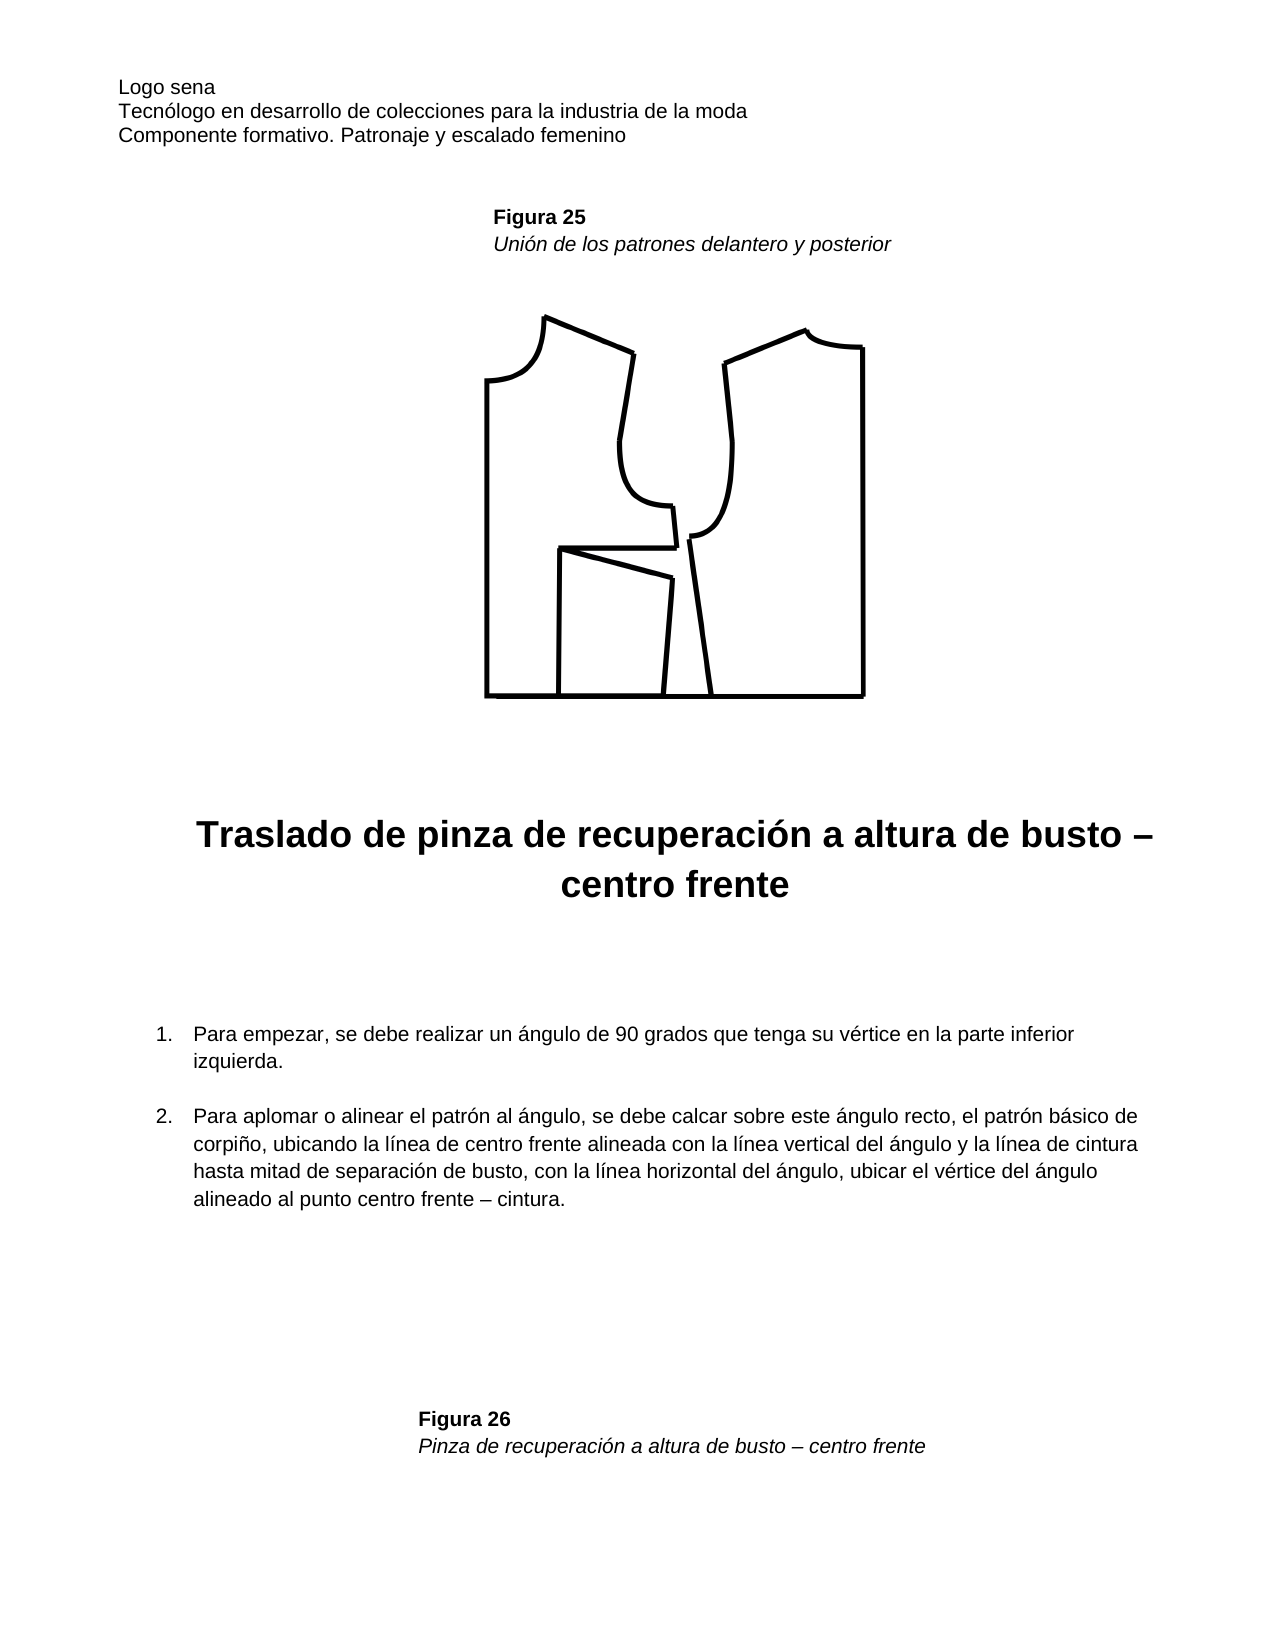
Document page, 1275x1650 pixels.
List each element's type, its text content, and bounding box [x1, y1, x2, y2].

text Unión de los patrones delantero y posterior [418, 232, 1157, 256]
text Traslado de pinza de recuperación a altura de busto – centro frente [193, 812, 1157, 905]
text Pinza de recuperación a altura de busto – centro frente [343, 1434, 1157, 1458]
list Para aplomar o alinear el patrón al ángulo, se debe calcar sobre este ángulo recto, el patrón básico de corpiño, ubicando la línea de centro frente alineada con la línea vertical del ángulo y la línea de cintura hasta mitad de separación de busto, con la línea horizontal del ángulo, ubicar el vértice del ángulo alineado al punto centro frente – cintura. [156, 1104, 1157, 1211]
list Para empezar, se debe realizar un ángulo de 90 grados que tenga su vértice en la parte inferior izquierda. [156, 1022, 1157, 1073]
picture [484, 314, 866, 699]
text Figura 26 [343, 1407, 1157, 1431]
text Figura 25 [418, 205, 1157, 229]
